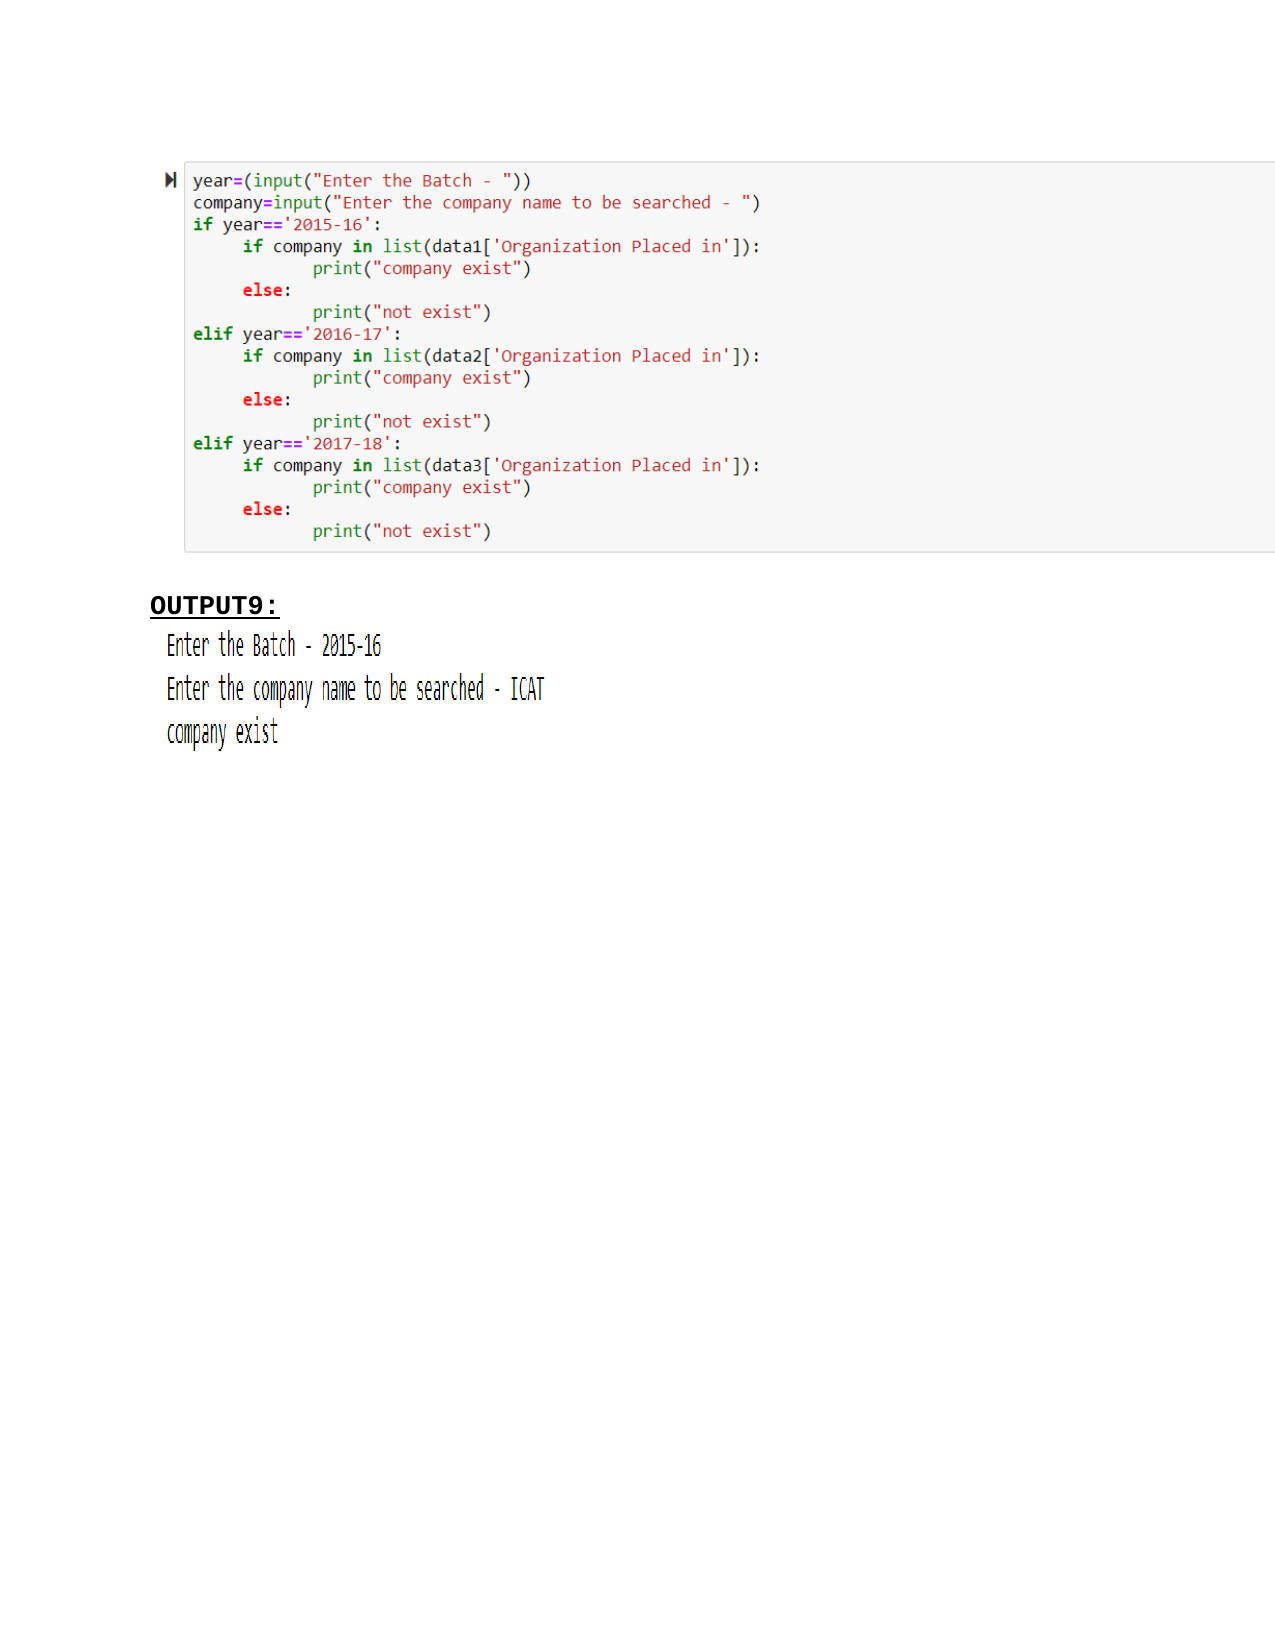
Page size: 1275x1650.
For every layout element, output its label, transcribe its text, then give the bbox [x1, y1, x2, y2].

picture [150, 622, 1239, 772]
text OUTPUT9: [150, 592, 1125, 622]
picture [150, 150, 1275, 562]
